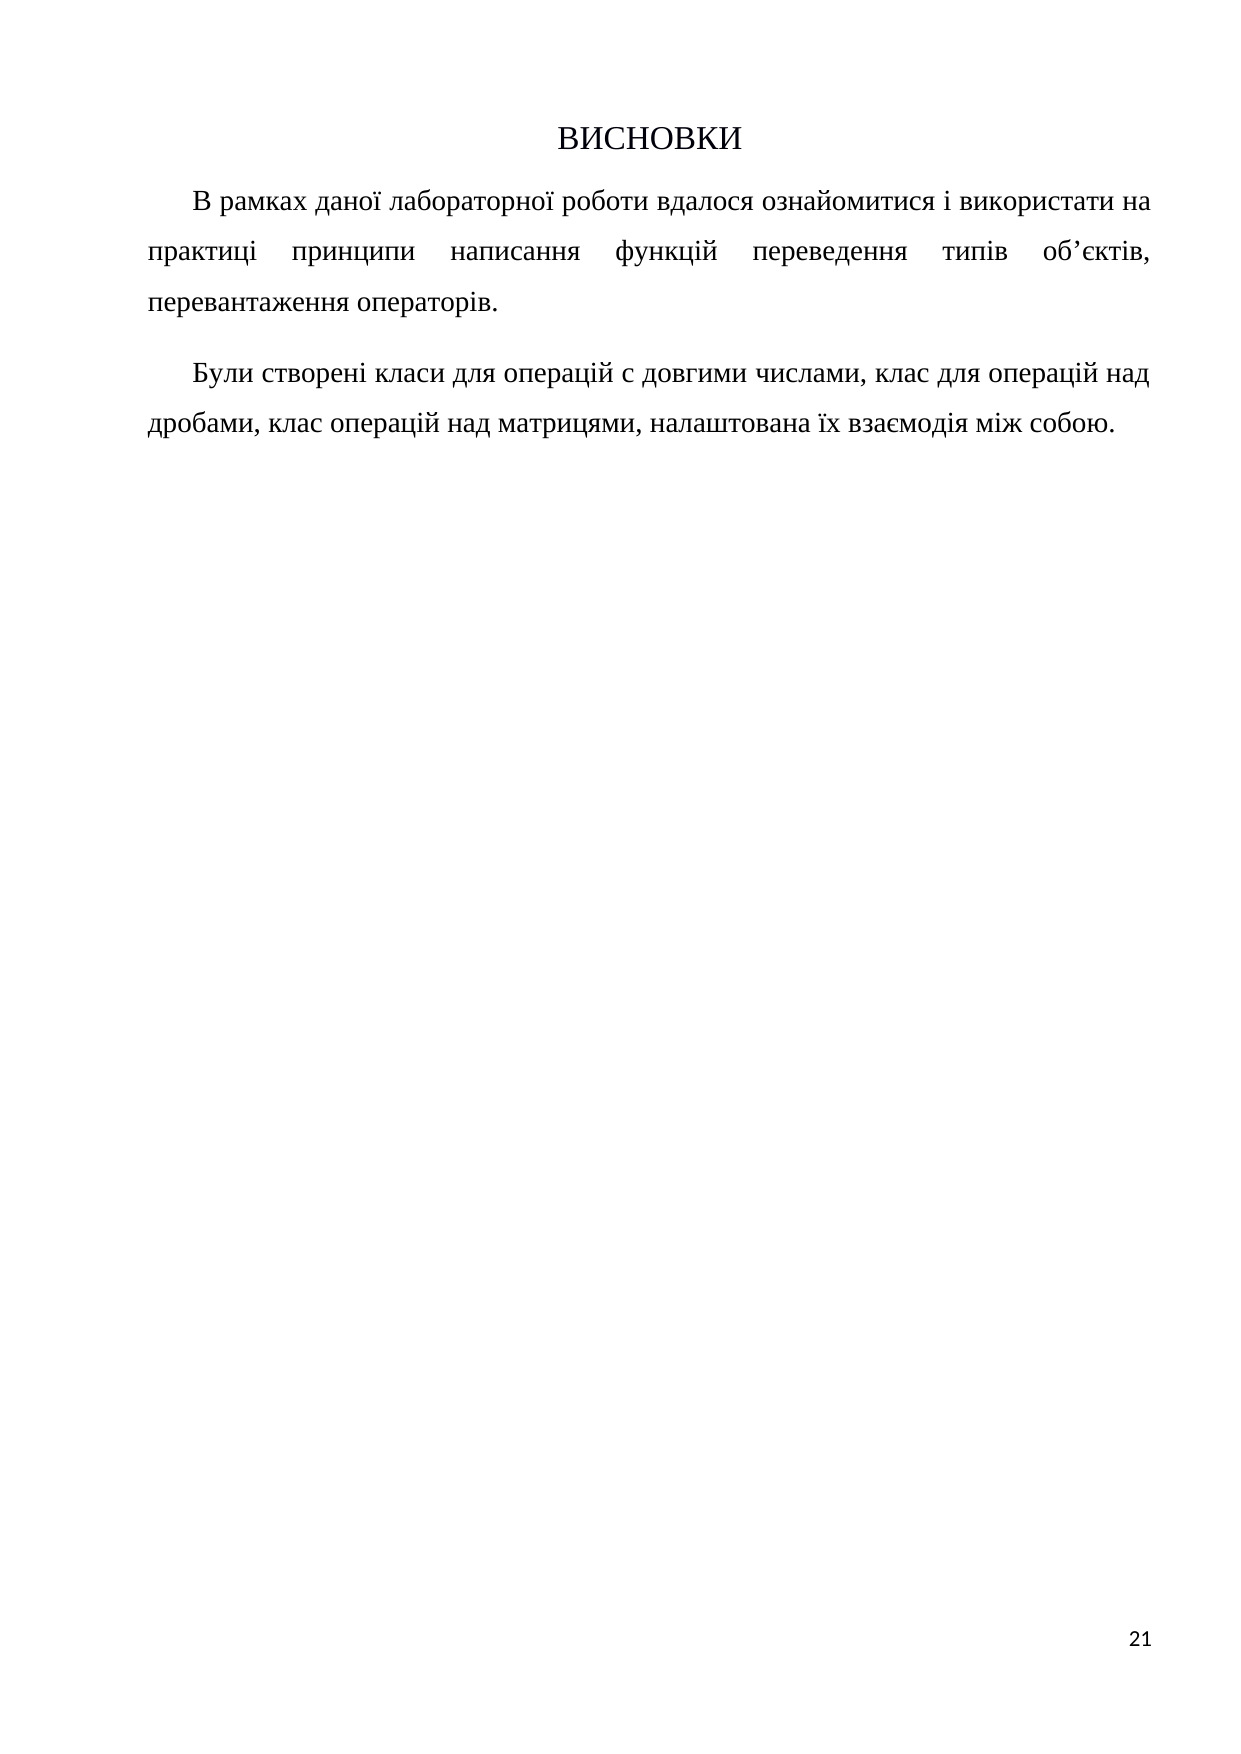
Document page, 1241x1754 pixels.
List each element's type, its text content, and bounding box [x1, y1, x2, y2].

text В рамках даної лабораторної роботи вдалося ознайомитися і використати на практиці принципи написання функцій переведення типів об’єктів, перевантаження операторів. [148, 183, 1152, 317]
text Були створені класи для операцій с довгими числами, клас для операцій над дробами, клас операцій над матрицями, налаштована їх взаємодія між собою. [148, 355, 1152, 439]
subtitle ВИСНОВКИ [148, 118, 1152, 156]
